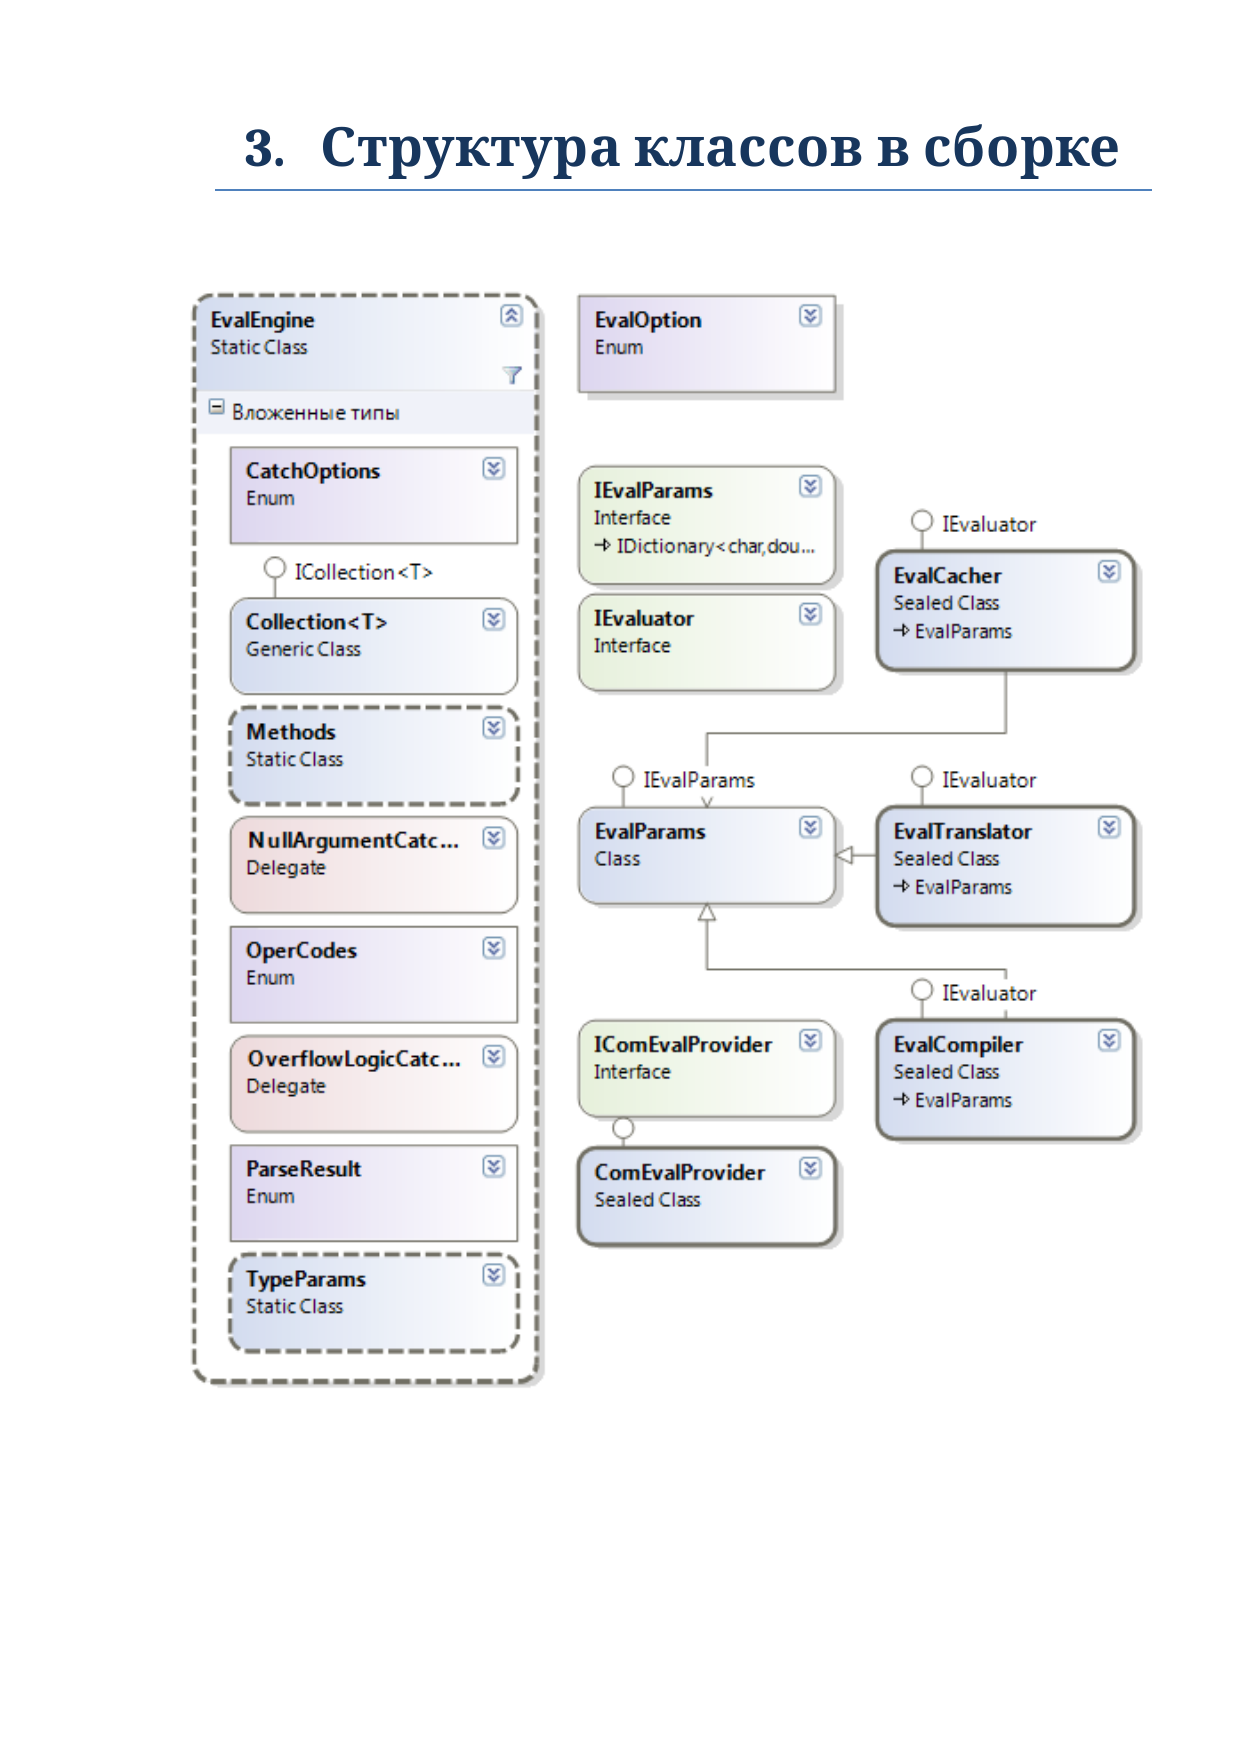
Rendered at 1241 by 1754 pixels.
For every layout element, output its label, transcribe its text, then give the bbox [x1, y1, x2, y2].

title Структура классов в сборке [215, 118, 1152, 189]
picture [177, 278, 1150, 1397]
